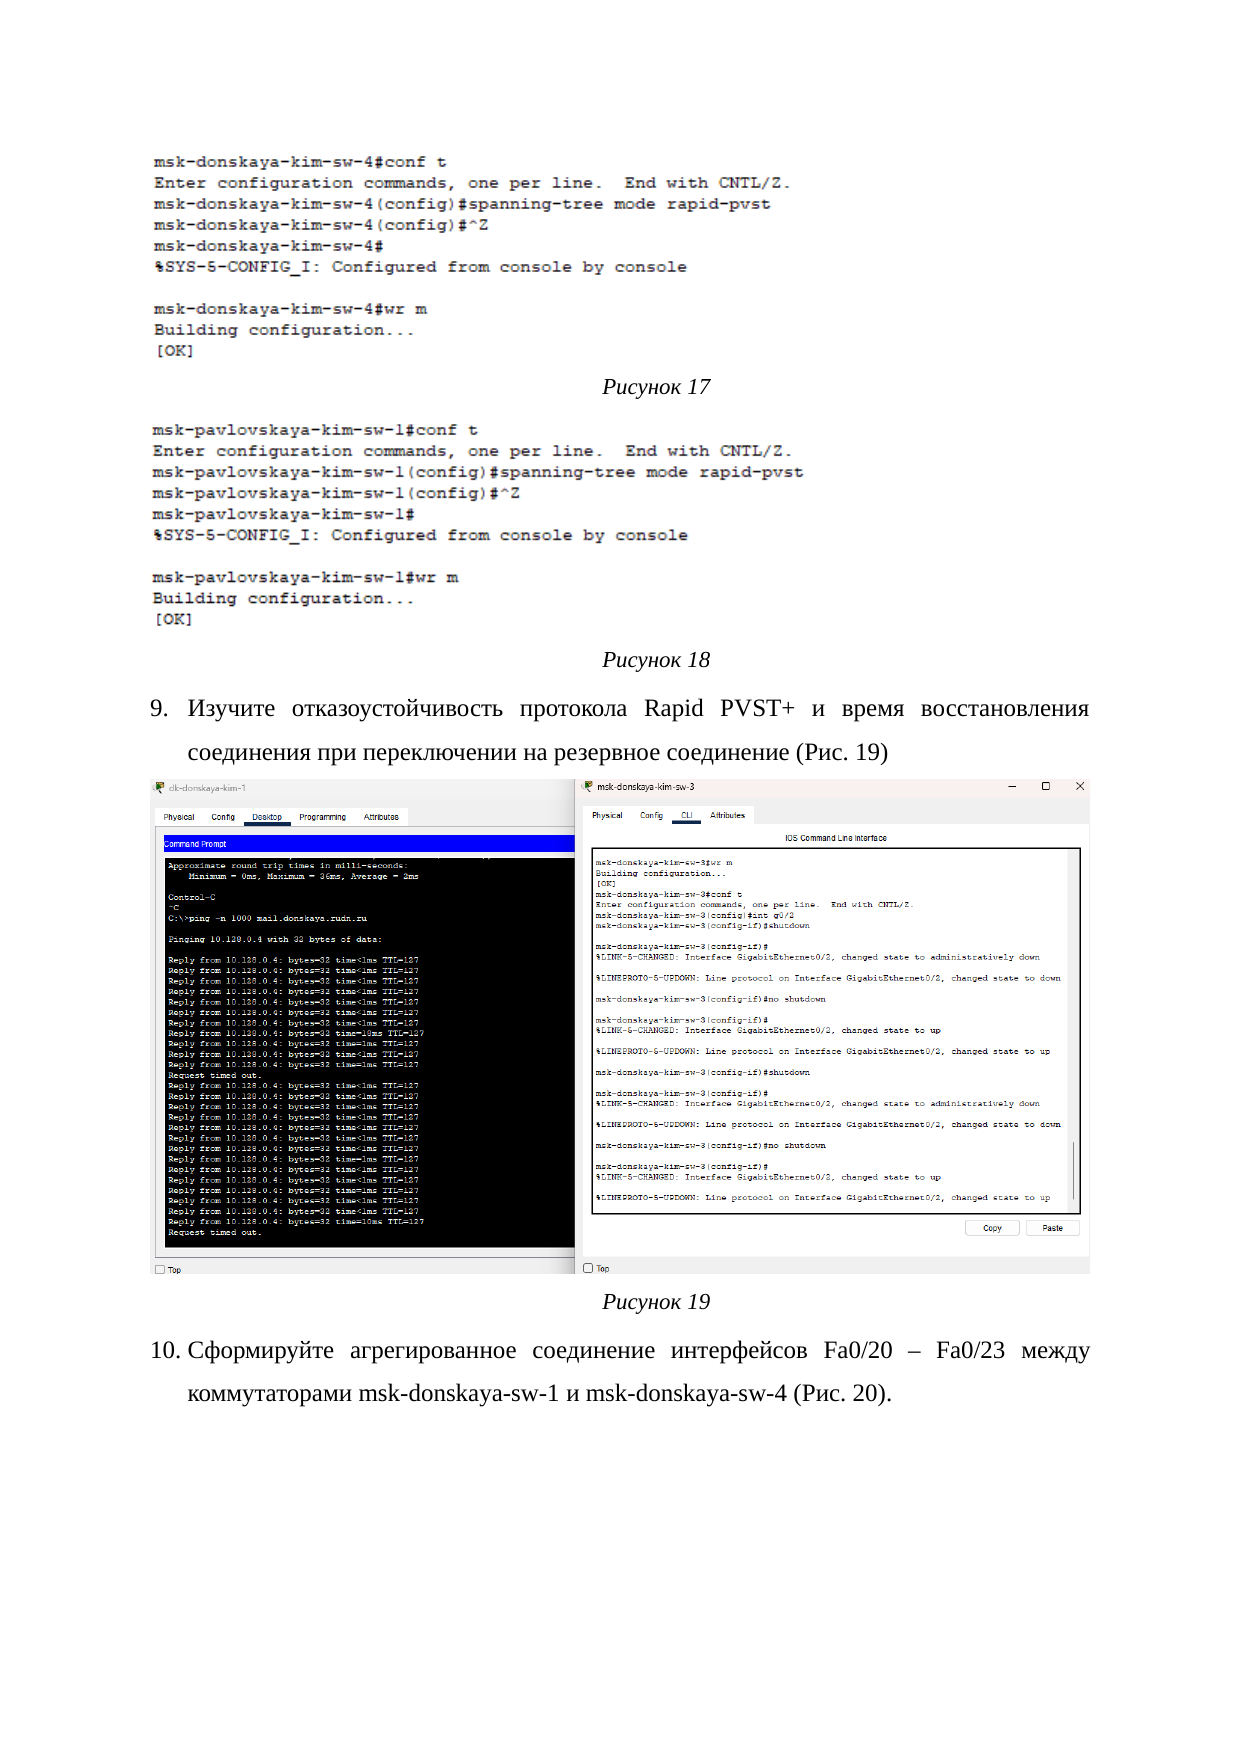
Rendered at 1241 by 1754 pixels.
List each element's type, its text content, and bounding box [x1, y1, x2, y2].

list Сформируйте агрегированное соединение интерфейсов Fa0/20 – Fa0/23 между коммутаторами msk-donskaya-sw-1 и msk-donskaya-sw-4 (Рис. 20). [150, 1335, 1090, 1407]
picture [150, 150, 1091, 359]
picture [150, 420, 1091, 632]
picture [150, 779, 1091, 1274]
text Рисунок 17 [150, 373, 1090, 400]
list Изучите отказоустойчивость протокола Rapid PVST+ и время восстановления соединения при переключении на резервное соединение (Рис. 19) [150, 693, 1090, 765]
text Рисунок 19 [150, 1288, 1090, 1314]
text Рисунок 18 [150, 646, 1090, 673]
